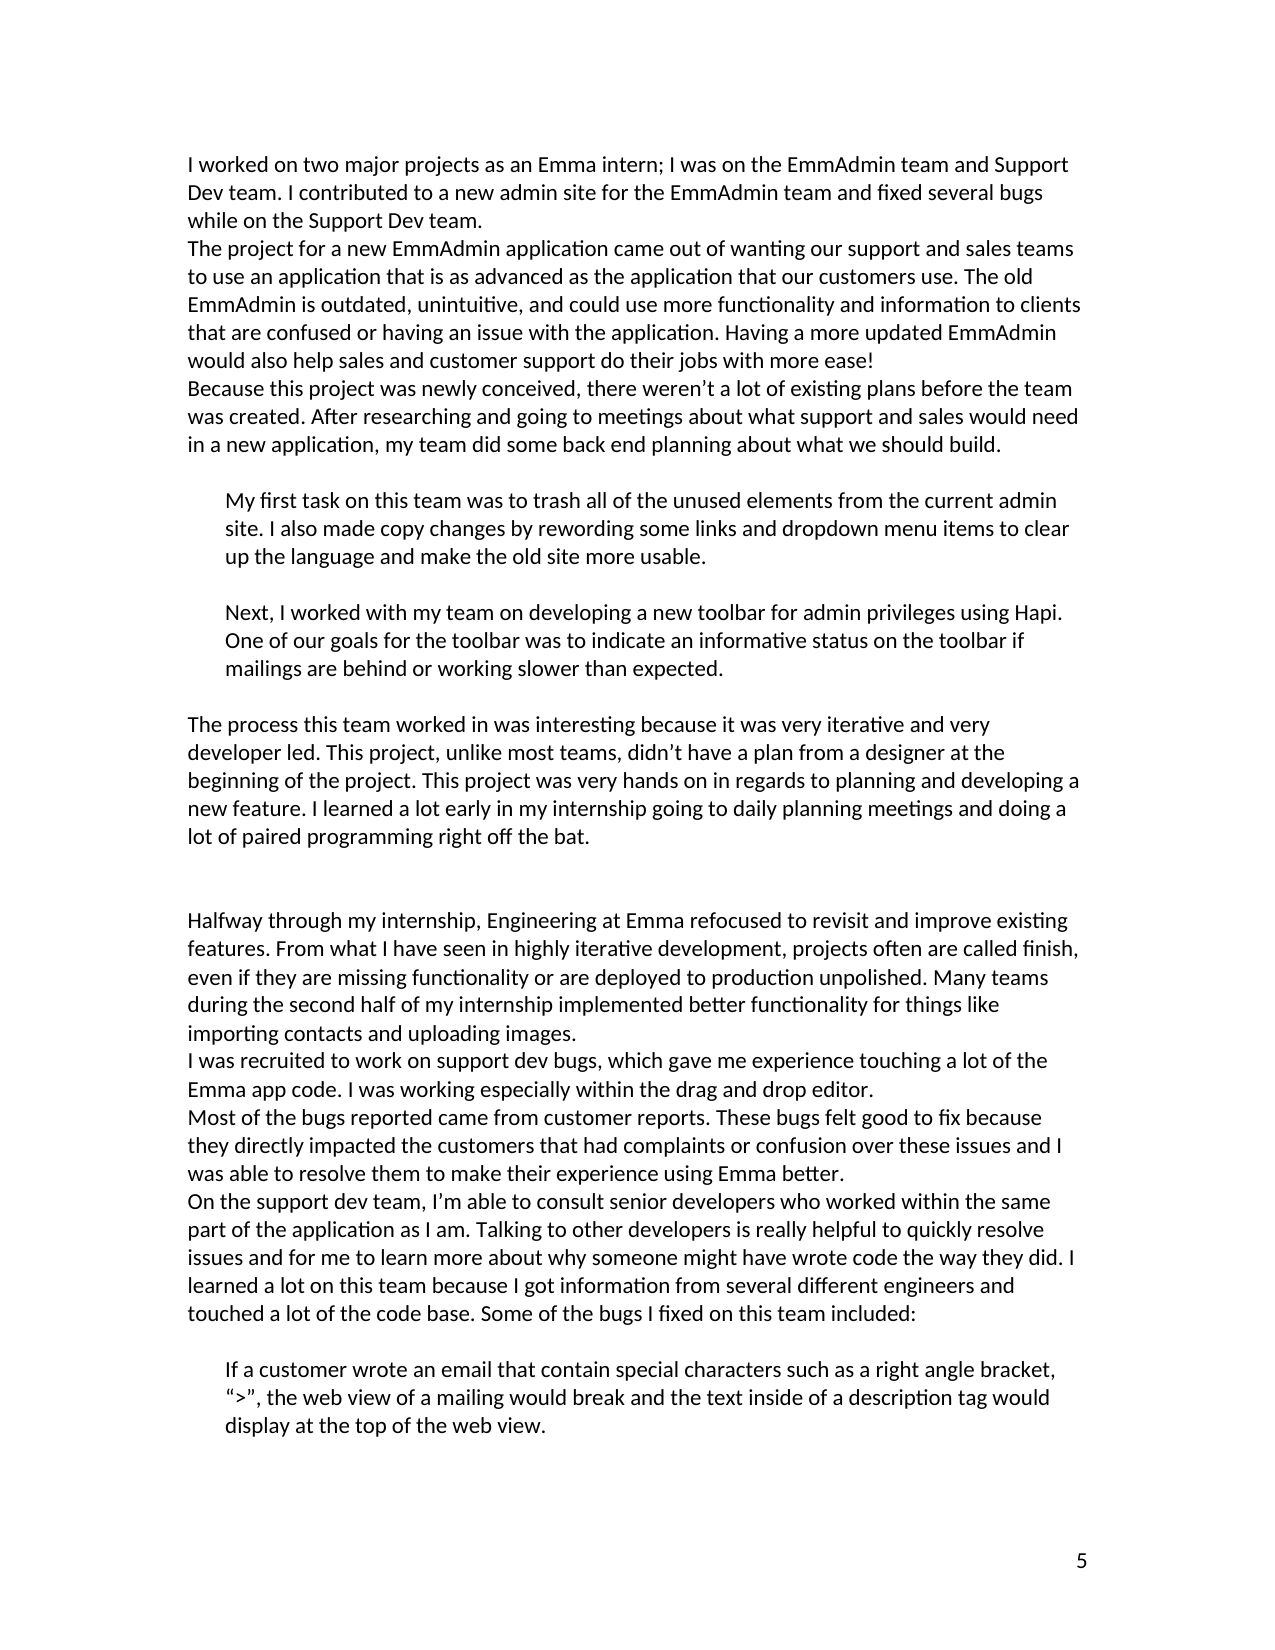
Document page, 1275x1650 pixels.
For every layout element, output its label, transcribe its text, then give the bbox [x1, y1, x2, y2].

text On the support dev team, I’m able to consult senior developers who worked within the same part of the application as I am. Talking to other developers is really helpful to quickly resolve issues and for me to learn more about why someone might have wrote code the way they did. I learned a lot on this team because I got information from several different engineers and touched a lot of the code base. Some of the bugs I fixed on this team included: [187, 1187, 1087, 1327]
text I worked on two major projects as an Emma intern; I was on the EmmAdmin team and Support Dev team. I contributed to a new admin site for the EmmAdmin team and fixed several bugs while on the Support Dev team. [187, 150, 1087, 234]
text Because this project was newly conceived, there weren’t a lot of existing plans before the team was created. After researching and going to meetings about what support and sales would need in a new application, my team did some back end planning about what we should build. [187, 374, 1087, 458]
text Most of the bugs reported came from customer reports. These bugs felt good to fix because they directly impacted the customers that had complaints or confusion over these issues and I was able to resolve them to make their experience using Emma better. [187, 1103, 1087, 1187]
text Next, I worked with my team on developing a new toolbar for admin privileges using Hapi. One of our goals for the toolbar was to indicate an informative status on the toolbar if mailings are behind or working slower than expected. [225, 598, 1087, 682]
text I was recruited to work on support dev bugs, which gave me experience touching a lot of the Emma app code. I was working especially within the drag and drop editor. [187, 1047, 1087, 1103]
text My first task on this team was to trash all of the unused elements from the current admin site. I also made copy changes by rewording some links and dropdown menu items to clear up the language and make the old site more usable. [225, 486, 1087, 570]
text The process this team worked in was interesting because it was very iterative and very developer led. This project, unlike most teams, didn’t have a plan from a designer at the beginning of the project. This project was very hands on in regards to planning and developing a new feature. I learned a lot early in my internship going to daily planning meetings and doing a lot of paired programming right off the bat. [187, 710, 1087, 851]
text The project for a new EmmAdmin application came out of wanting our support and sales teams to use an application that is as advanced as the application that our customers use. The old EmmAdmin is outdated, unintuitive, and could use more functionality and information to clients that are confused or having an issue with the application. Having a more updated EmmAdmin would also help sales and customer support do their jobs with more ease! [187, 234, 1087, 374]
text If a customer wrote an email that contain special characters such as a right angle bracket, “>”, the web view of a mailing would break and the text inside of a description tag would display at the top of the web view. [225, 1355, 1087, 1439]
text Halfway through my internship, Engineering at Emma refocused to revisit and improve existing features. From what I have seen in highly iterative development, projects often are called finish, even if they are missing functionality or are deployed to production unpolished. Many teams during the second half of my internship implemented better functionality for things like importing contacts and uploading images. [187, 907, 1087, 1047]
